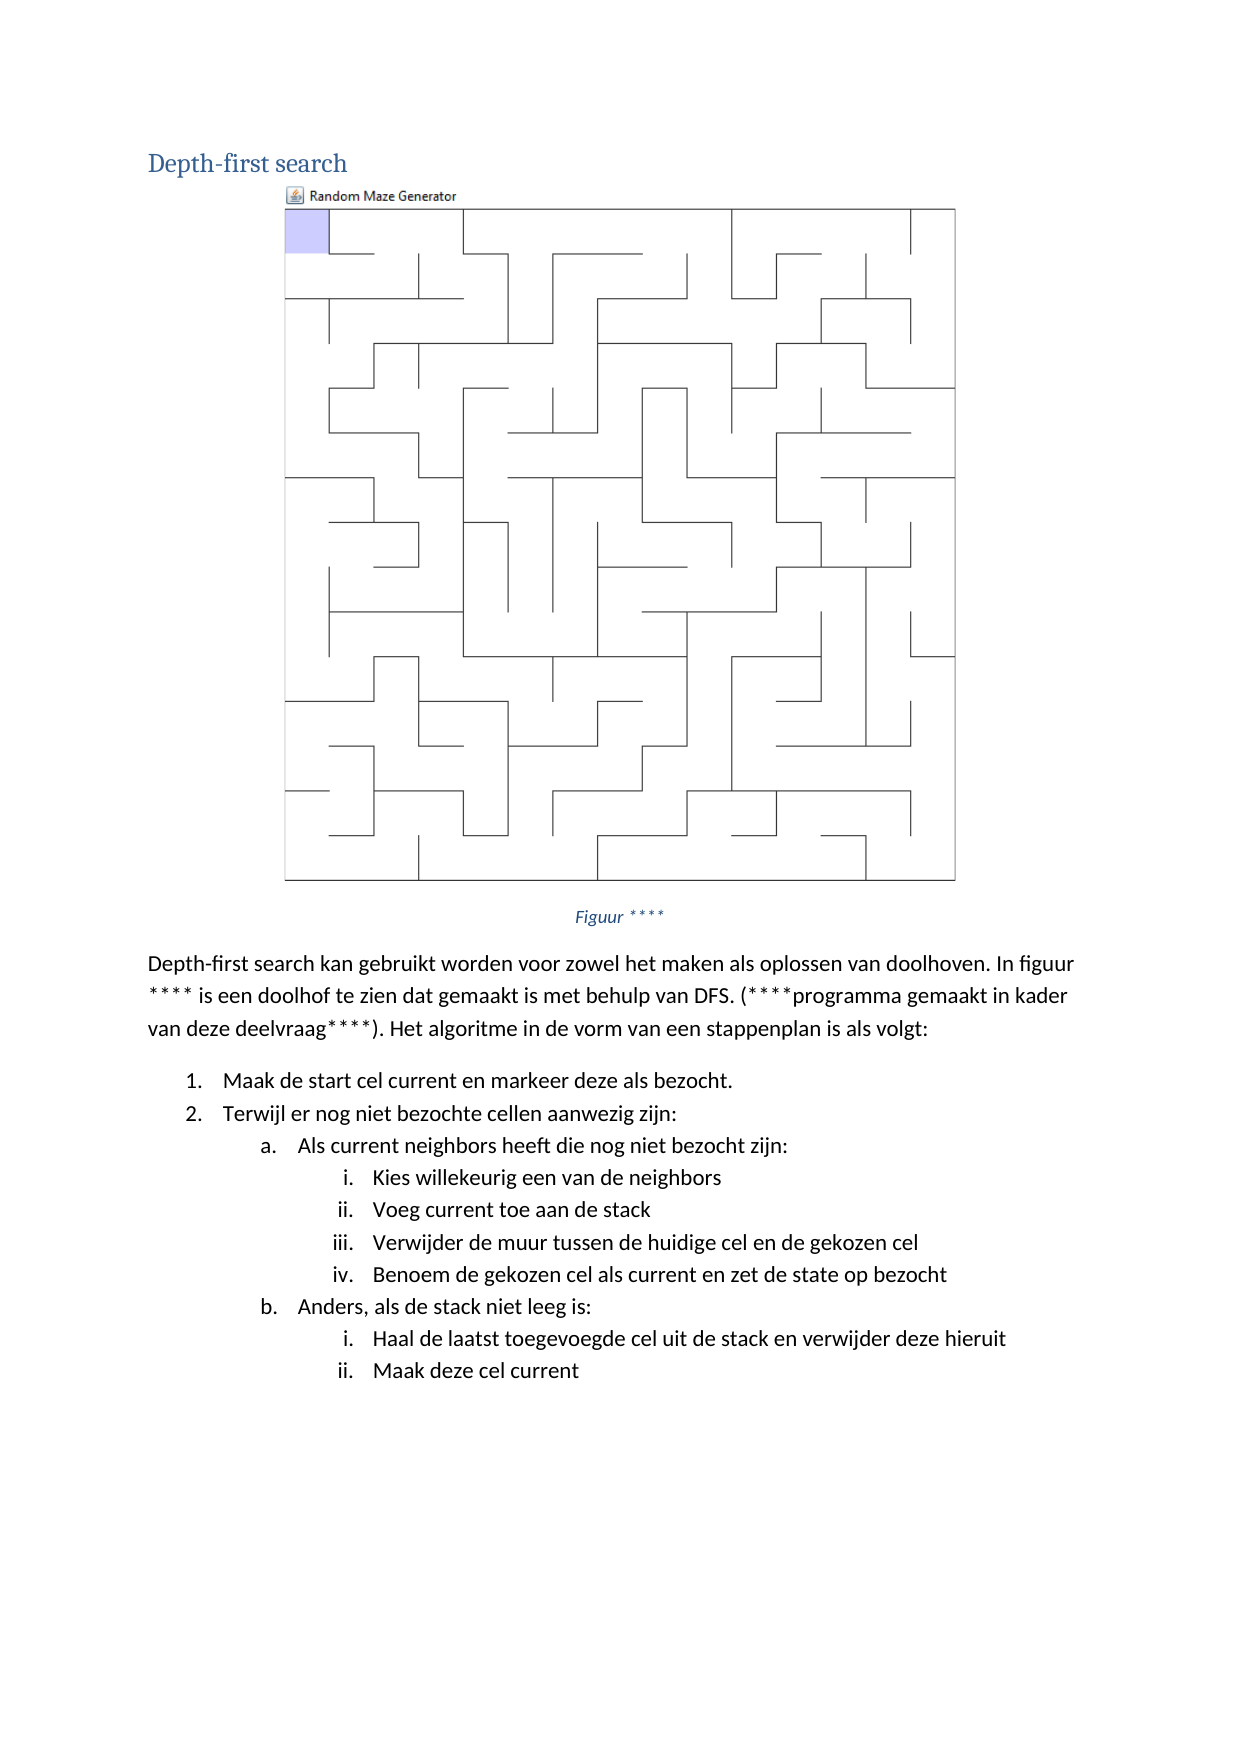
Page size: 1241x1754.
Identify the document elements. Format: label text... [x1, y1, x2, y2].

list Anders, als de stack niet leeg is: [260, 1292, 1093, 1320]
list Maak de start cel current en markeer deze als bezocht. [185, 1067, 1093, 1095]
list Voeg current toe aan de stack [354, 1195, 1093, 1223]
subtitle Depth-first search [148, 148, 1093, 179]
list Benoem de gekozen cel als current en zet de state op bezocht [354, 1260, 1093, 1288]
list Kies willekeurig een van de neighbors [354, 1163, 1093, 1191]
list Verwijder de muur tussen de huidige cel en de gekozen cel [354, 1228, 1093, 1256]
picture [284, 183, 956, 881]
text Figuur **** [148, 906, 1093, 928]
list Haal de laatst toegevoegde cel uit de stack en verwijder deze hieruit [354, 1324, 1093, 1352]
list Terwijl er nog niet bezochte cellen aanwezig zijn: [185, 1099, 1093, 1127]
list Als current neighbors heeft die nog niet bezocht zijn: [260, 1131, 1093, 1159]
text Depth-first search kan gebruikt worden voor zowel het maken als oplossen van doolhoven. In figuur **** is een doolhof te zien dat gemaakt is met behulp van DFS. (****programma gemaakt in kader van deze deelvraag****). Het algoritme in de vorm van een stappenplan is als volgt: [148, 949, 1093, 1042]
list Maak deze cel current [354, 1356, 1093, 1384]
